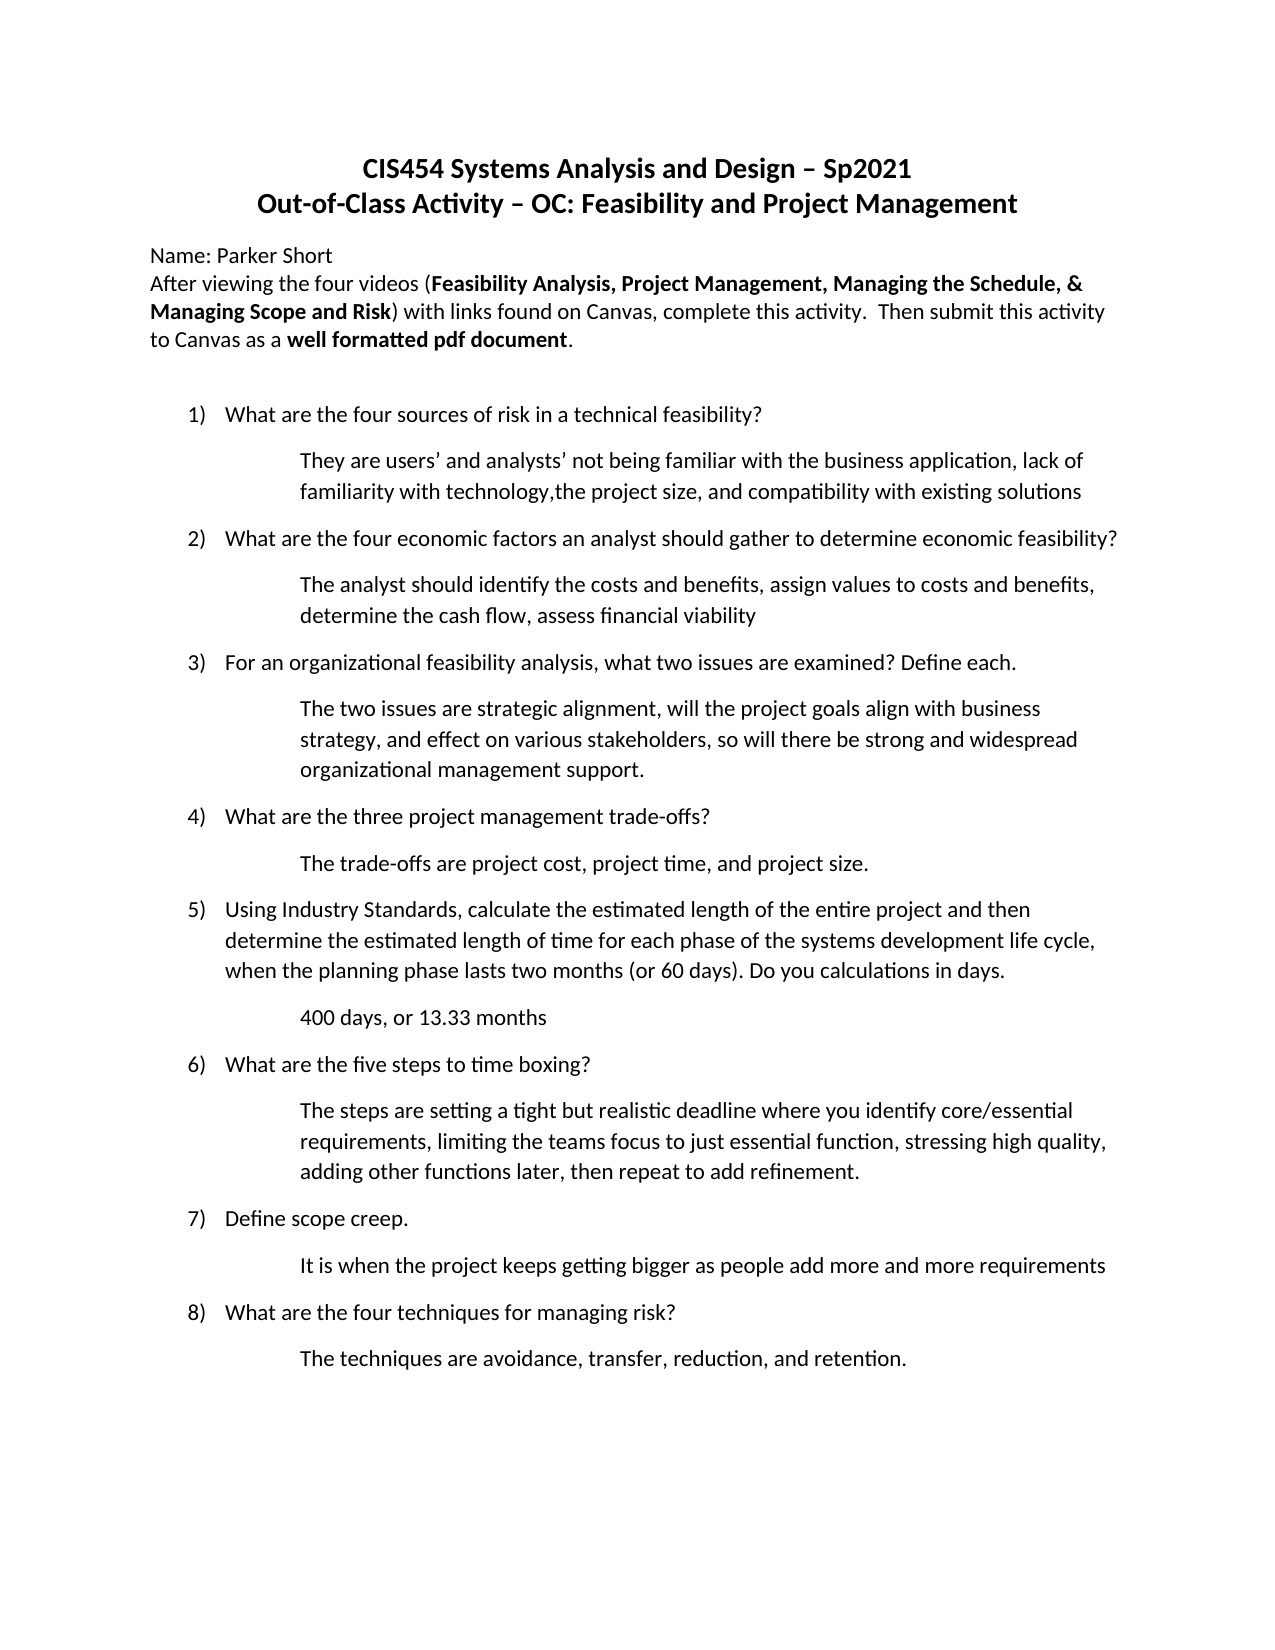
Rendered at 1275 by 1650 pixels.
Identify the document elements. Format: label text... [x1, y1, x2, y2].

text The trade-offs are project cost, project time, and project size. [300, 849, 1125, 877]
list What are the four techniques for managing risk? [187, 1298, 1125, 1326]
list For an organizational feasibility analysis, what two issues are examined? Define each. [187, 648, 1125, 676]
text The techniques are avoidance, transfer, reduction, and retention. [300, 1344, 1125, 1372]
list What are the three project management trade-offs? [187, 802, 1125, 830]
list What are the four sources of risk in a technical feasibility? [187, 400, 1125, 428]
text The two issues are strategic alignment, will the project goals align with business strategy, and effect on various stakeholders, so will there be strong and widespread organizational management support. [300, 694, 1125, 783]
text The analyst should identify the costs and benefits, assign values to costs and benefits, determine the cash flow, assess financial viability [300, 571, 1125, 629]
list Using Industry Standards, calculate the estimated length of the entire project and then determine the estimated length of time for each phase of the systems development life cycle, when the planning phase lasts two months (or 60 days). Do you calculations in days. [187, 896, 1125, 984]
text After viewing the four videos (Feasibility Analysis, Project Management, Managing the Schedule, & Managing Scope and Risk) with links found on Canvas, complete this activity. Then submit this activity to Canvas as a well formatted pdf document. [150, 269, 1125, 353]
list What are the four economic factors an analyst should gather to determine economic feasibility? [187, 524, 1125, 552]
text The steps are setting a tight but realistic deadline where you identify core/essential requirements, limiting the teams focus to just essential function, stressing high quality, adding other functions later, then repeat to add refinement. [300, 1097, 1125, 1185]
list Define scope creep. [187, 1204, 1125, 1232]
text It is when the project keeps getting bigger as people add more and more requirements [300, 1251, 1125, 1279]
text 400 days, or 13.33 months [300, 1003, 1125, 1031]
text Name: Parker Short [150, 241, 1125, 269]
text Out-of-Class Activity – OC: Feasibility and Project Management [150, 186, 1125, 221]
text CIS454 Systems Analysis and Design – Sp2021 [150, 150, 1125, 186]
text They are users’ and analysts’ not being familiar with the business application, lack of familiarity with technology,the project size, and compatibility with existing solutions [300, 447, 1125, 505]
list What are the five steps to time boxing? [187, 1050, 1125, 1078]
